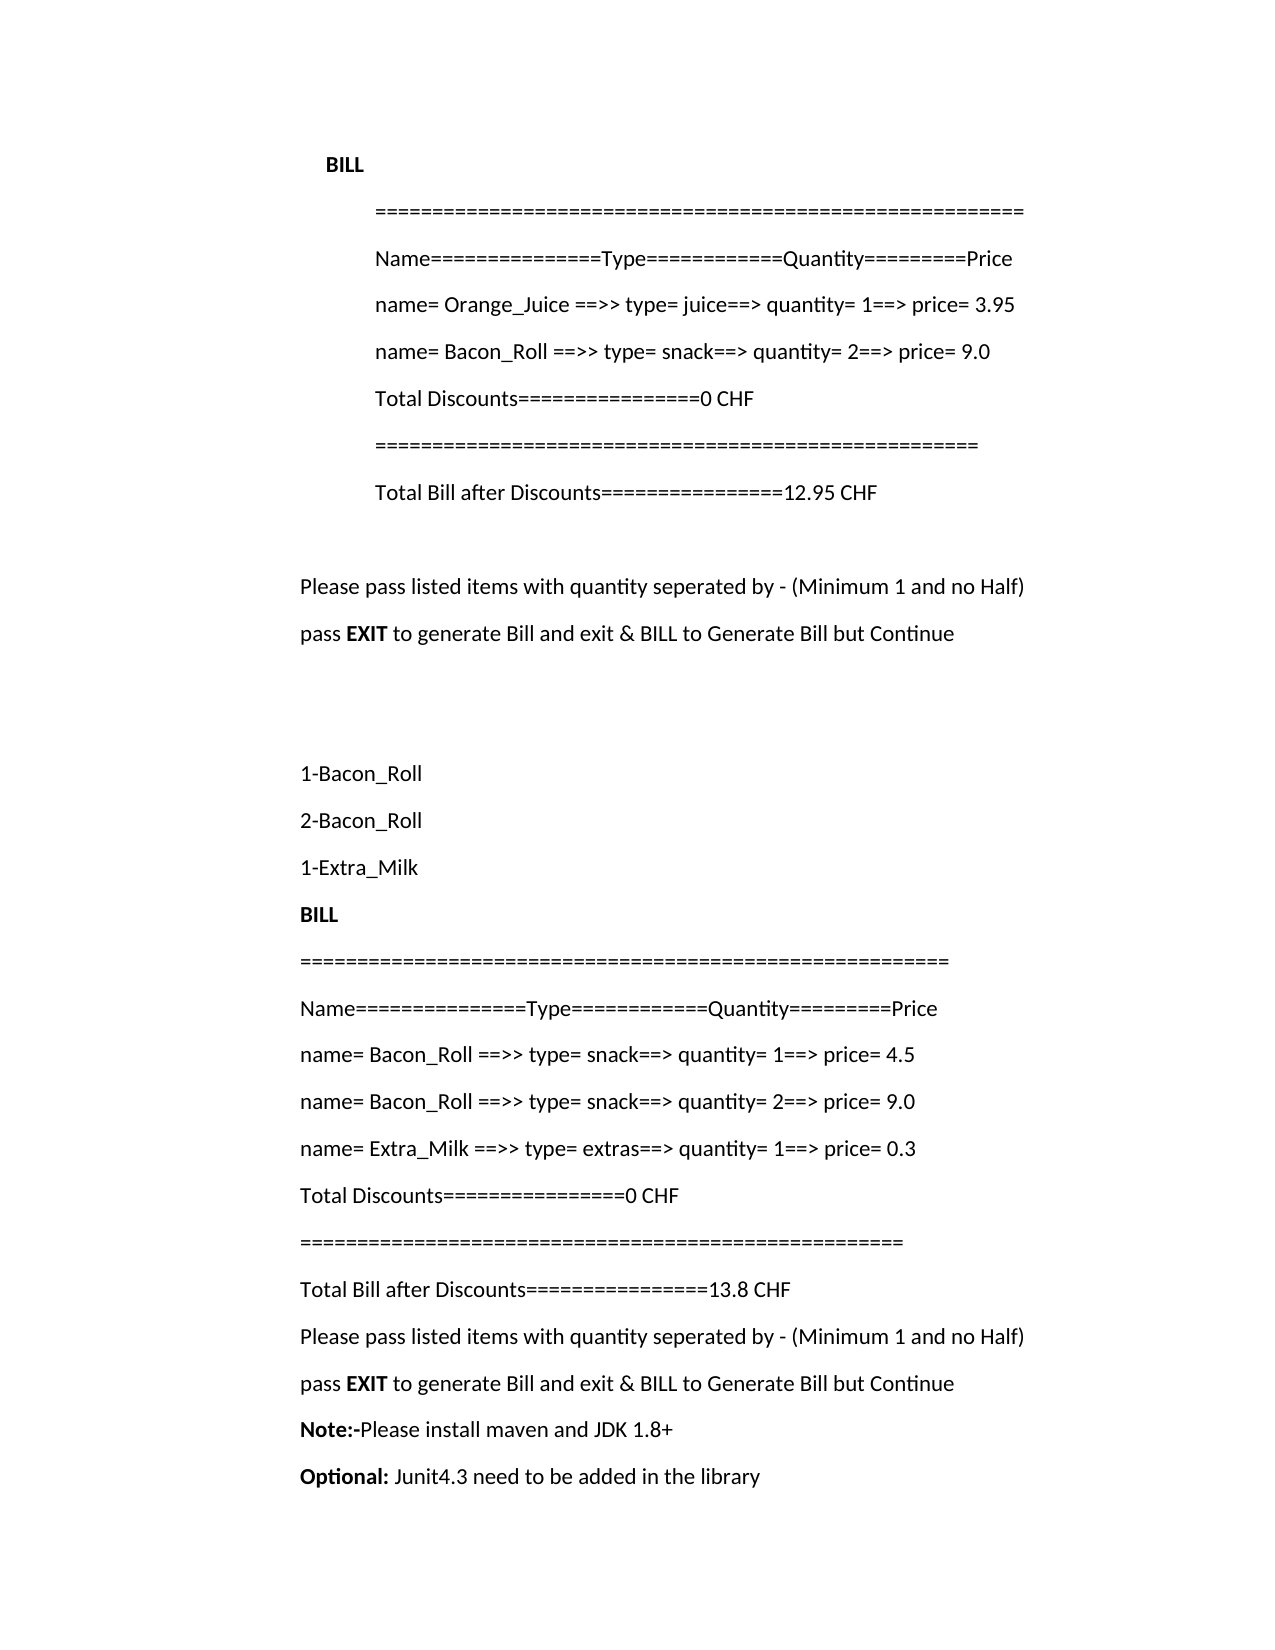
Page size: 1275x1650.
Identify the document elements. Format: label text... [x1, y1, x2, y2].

text Name===============Type============Quantity=========Price [150, 244, 1125, 272]
text name= Bacon_Roll ==>> type= snack==> quantity= 1==> price= 4.5 [150, 1041, 1125, 1069]
text Total Discounts================0 CHF [150, 1181, 1125, 1209]
text Name===============Type============Quantity=========Price [150, 994, 1125, 1022]
text name= Bacon_Roll ==>> type= snack==> quantity= 2==> price= 9.0 [150, 1087, 1125, 1116]
text ===================================================== [150, 431, 1125, 459]
text Total Discounts================0 CHF [150, 384, 1125, 412]
text name= Orange_Juice ==>> type= juice==> quantity= 1==> price= 3.95 [150, 291, 1125, 319]
text 1-Bacon_Roll [150, 759, 1125, 787]
text Note:-Please install maven and JDK 1.8+ [150, 1416, 1125, 1444]
text ========================================================= [150, 947, 1125, 975]
text BILL [150, 900, 1125, 928]
text Total Bill after Discounts================13.8 CHF [150, 1275, 1125, 1303]
text BILL [150, 150, 1125, 178]
text pass EXIT to generate Bill and exit & BILL to Generate Bill but Continue [150, 1369, 1125, 1397]
text name= Extra_Milk ==>> type= extras==> quantity= 1==> price= 0.3 [150, 1134, 1125, 1162]
text name= Bacon_Roll ==>> type= snack==> quantity= 2==> price= 9.0 [150, 337, 1125, 366]
text 1-Extra_Milk [150, 853, 1125, 881]
text ===================================================== [150, 1228, 1125, 1256]
text Optional: Junit4.3 need to be added in the library [150, 1462, 1125, 1491]
text Please pass listed items with quantity seperated by - (Minimum 1 and no Half) [150, 572, 1125, 600]
text Please pass listed items with quantity seperated by - (Minimum 1 and no Half) [150, 1322, 1125, 1350]
text pass EXIT to generate Bill and exit & BILL to Generate Bill but Continue [150, 619, 1125, 647]
text Total Bill after Discounts================12.95 CHF [150, 478, 1125, 506]
text 2-Bacon_Roll [150, 806, 1125, 834]
text ========================================================= [150, 197, 1125, 225]
